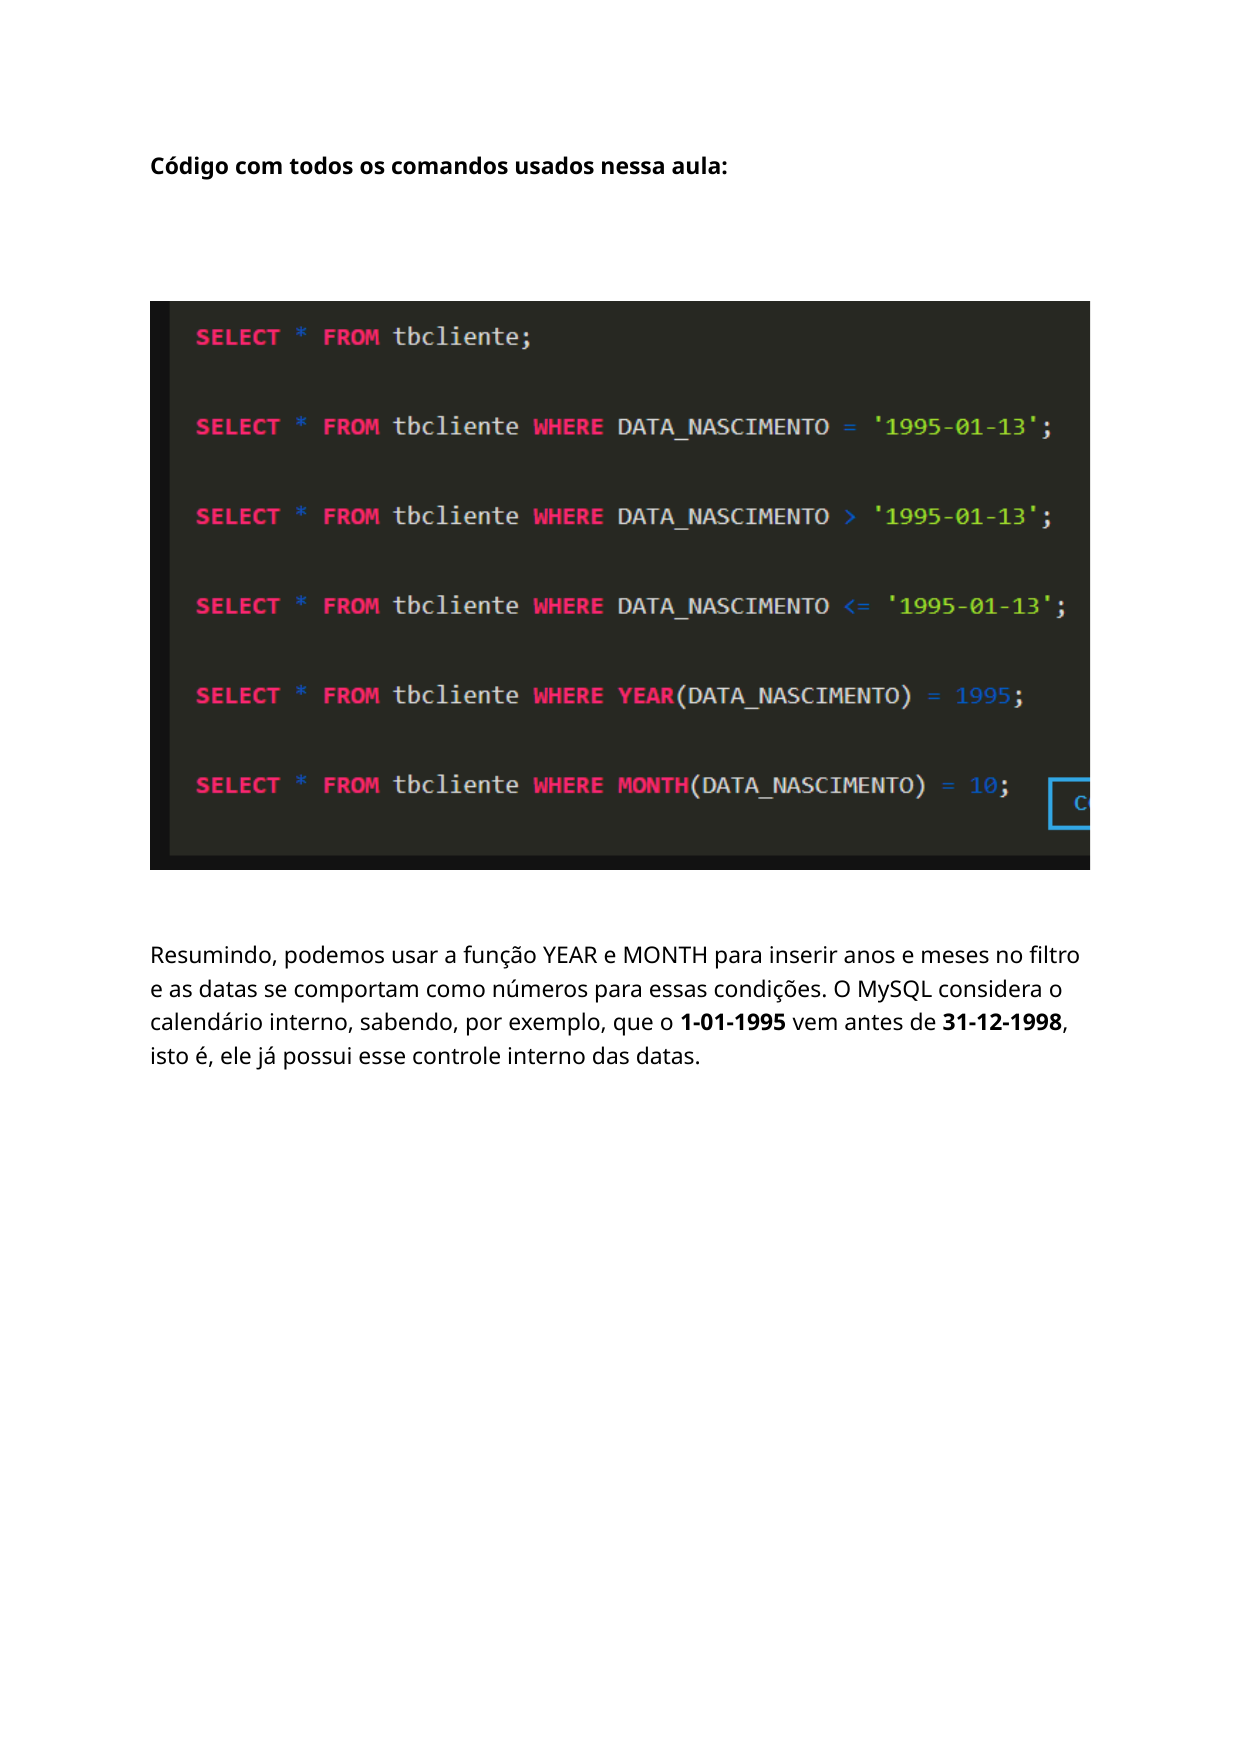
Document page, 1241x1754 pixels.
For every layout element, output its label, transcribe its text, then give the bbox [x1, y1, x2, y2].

text Código com todos os comandos usados nessa aula: [150, 150, 1090, 181]
picture [150, 301, 1091, 870]
text Resumindo, podemos usar a função YEAR e MONTH para inserir anos e meses no filtro e as datas se comportam como números para essas condições. O MySQL considera o calendário interno, sabendo, por exemplo, que o 1-01-1995 vem antes de 31-12-1998, isto é, ele já possui esse controle interno das datas. [150, 939, 1090, 1071]
